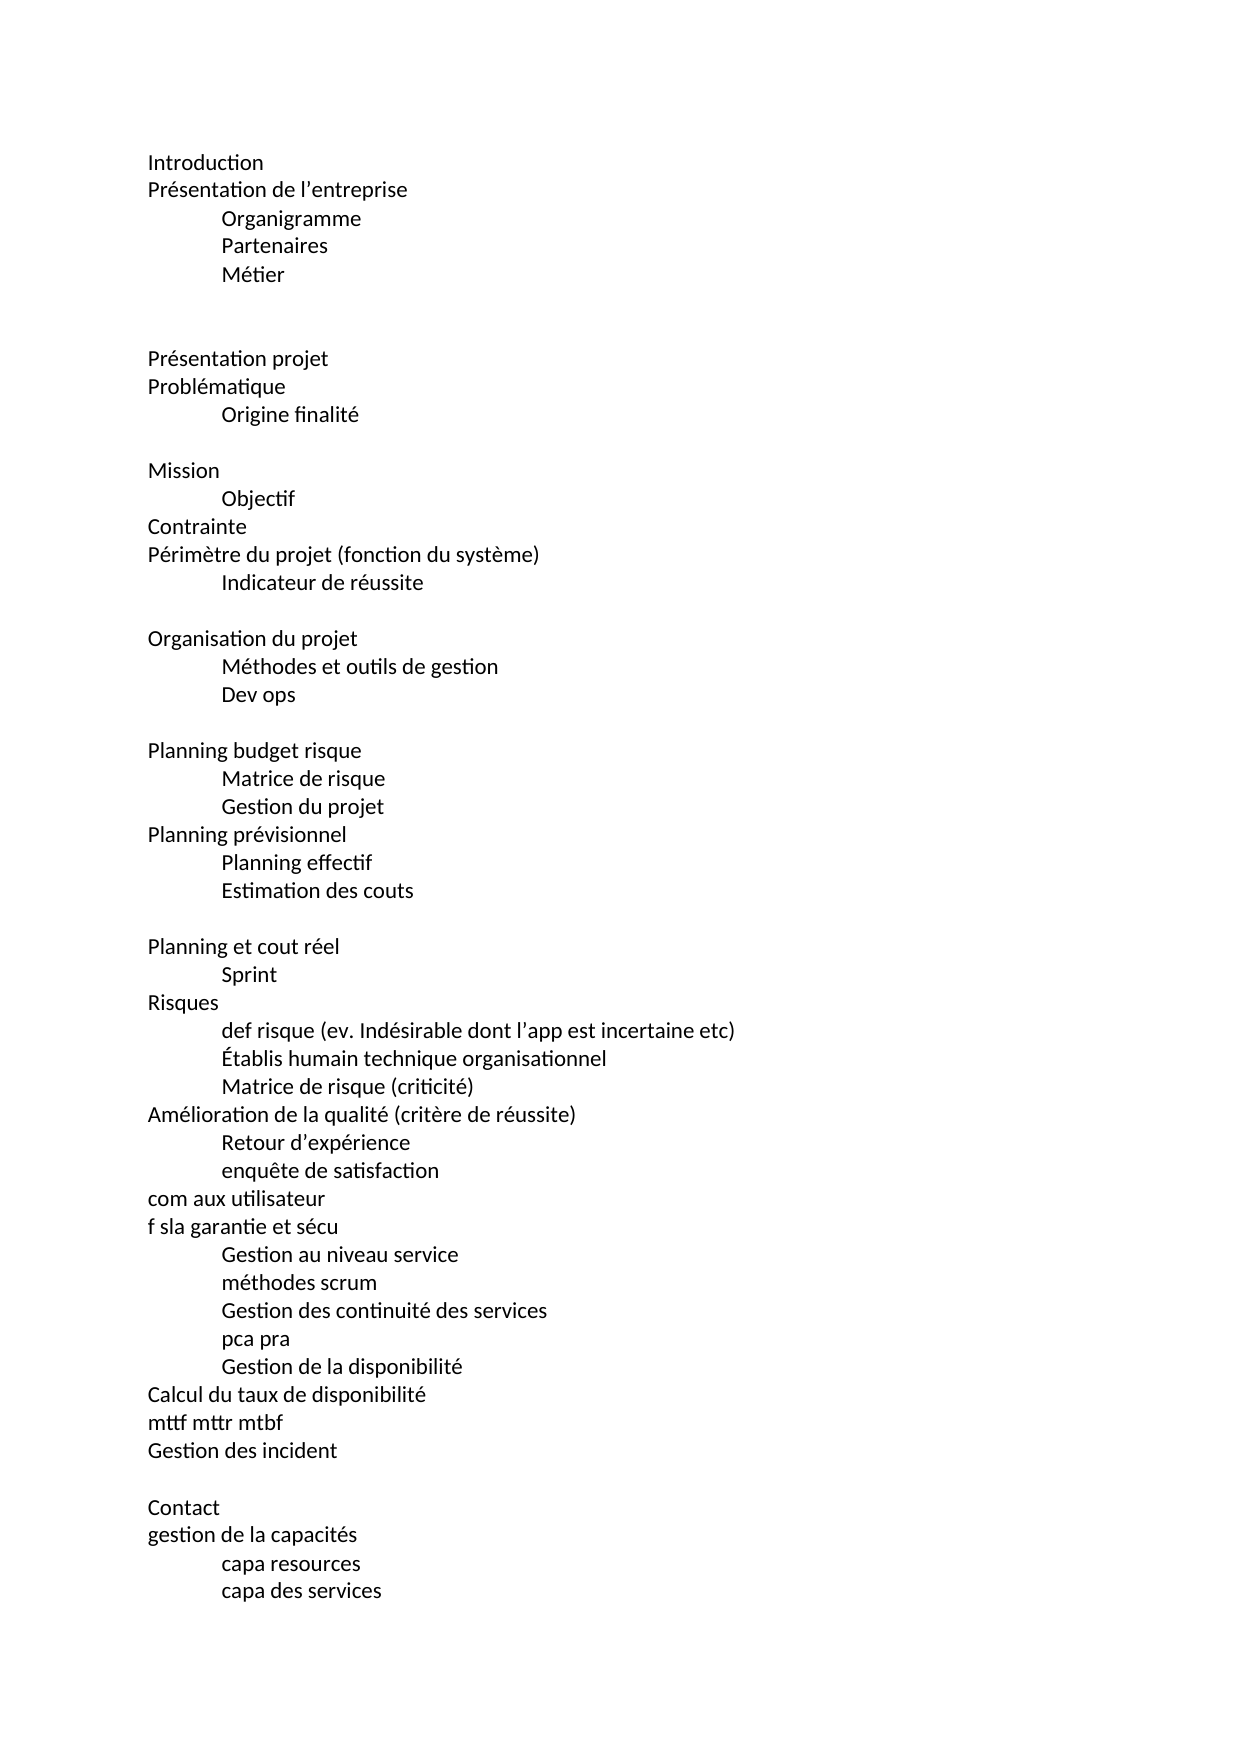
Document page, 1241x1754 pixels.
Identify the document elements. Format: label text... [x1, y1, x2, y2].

text Origine finalité [148, 400, 1093, 428]
text Matrice de risque (criticité) [148, 1072, 1093, 1100]
text Planning prévisionnel [148, 820, 1093, 848]
text def risque (ev. Indésirable dont l’app est incertaine etc) [148, 1016, 1093, 1044]
text Retour d’expérience [148, 1128, 1093, 1156]
text Établis humain technique organisationnel [148, 1044, 1093, 1072]
text Méthodes et outils de gestion [148, 652, 1093, 680]
text Gestion au niveau service [148, 1240, 1093, 1268]
text gestion de la capacités [148, 1521, 1093, 1549]
text Métier [148, 260, 1093, 288]
text méthodes scrum [148, 1268, 1093, 1296]
text Présentation de l’entreprise [148, 176, 1093, 204]
text mttf mttr mtbf [148, 1408, 1093, 1437]
text capa des services [148, 1577, 1093, 1605]
text Planning budget risque [148, 736, 1093, 764]
text Introduction [148, 148, 1093, 176]
text Risques [148, 988, 1093, 1016]
text enquête de satisfaction [148, 1156, 1093, 1184]
text Matrice de risque [148, 764, 1093, 792]
text com aux utilisateur [148, 1184, 1093, 1212]
text Gestion du projet [148, 792, 1093, 820]
text Planning effectif [148, 848, 1093, 876]
text Présentation projet [148, 344, 1093, 372]
text Sprint [148, 960, 1093, 988]
text Contact [148, 1493, 1093, 1521]
text Amélioration de la qualité (critère de réussite) [148, 1100, 1093, 1128]
text f sla garantie et sécu [148, 1212, 1093, 1240]
text Objectif [148, 484, 1093, 512]
text Indicateur de réussite [148, 568, 1093, 596]
text Gestion des incident [148, 1437, 1093, 1464]
text pca pra [148, 1324, 1093, 1352]
text Gestion de la disponibilité [148, 1352, 1093, 1381]
text Mission [148, 456, 1093, 484]
text capa resources [148, 1549, 1093, 1577]
text Dev ops [148, 680, 1093, 708]
text Partenaires [148, 232, 1093, 260]
text Contrainte [148, 512, 1093, 540]
text Gestion des continuité des services [148, 1296, 1093, 1324]
text Périmètre du projet (fonction du système) [148, 540, 1093, 568]
text Problématique [148, 372, 1093, 400]
text Calcul du taux de disponibilité [148, 1381, 1093, 1408]
text Planning et cout réel [148, 932, 1093, 960]
text Organisation du projet [148, 624, 1093, 652]
text Organigramme [148, 204, 1093, 232]
text Estimation des couts [148, 876, 1093, 904]
